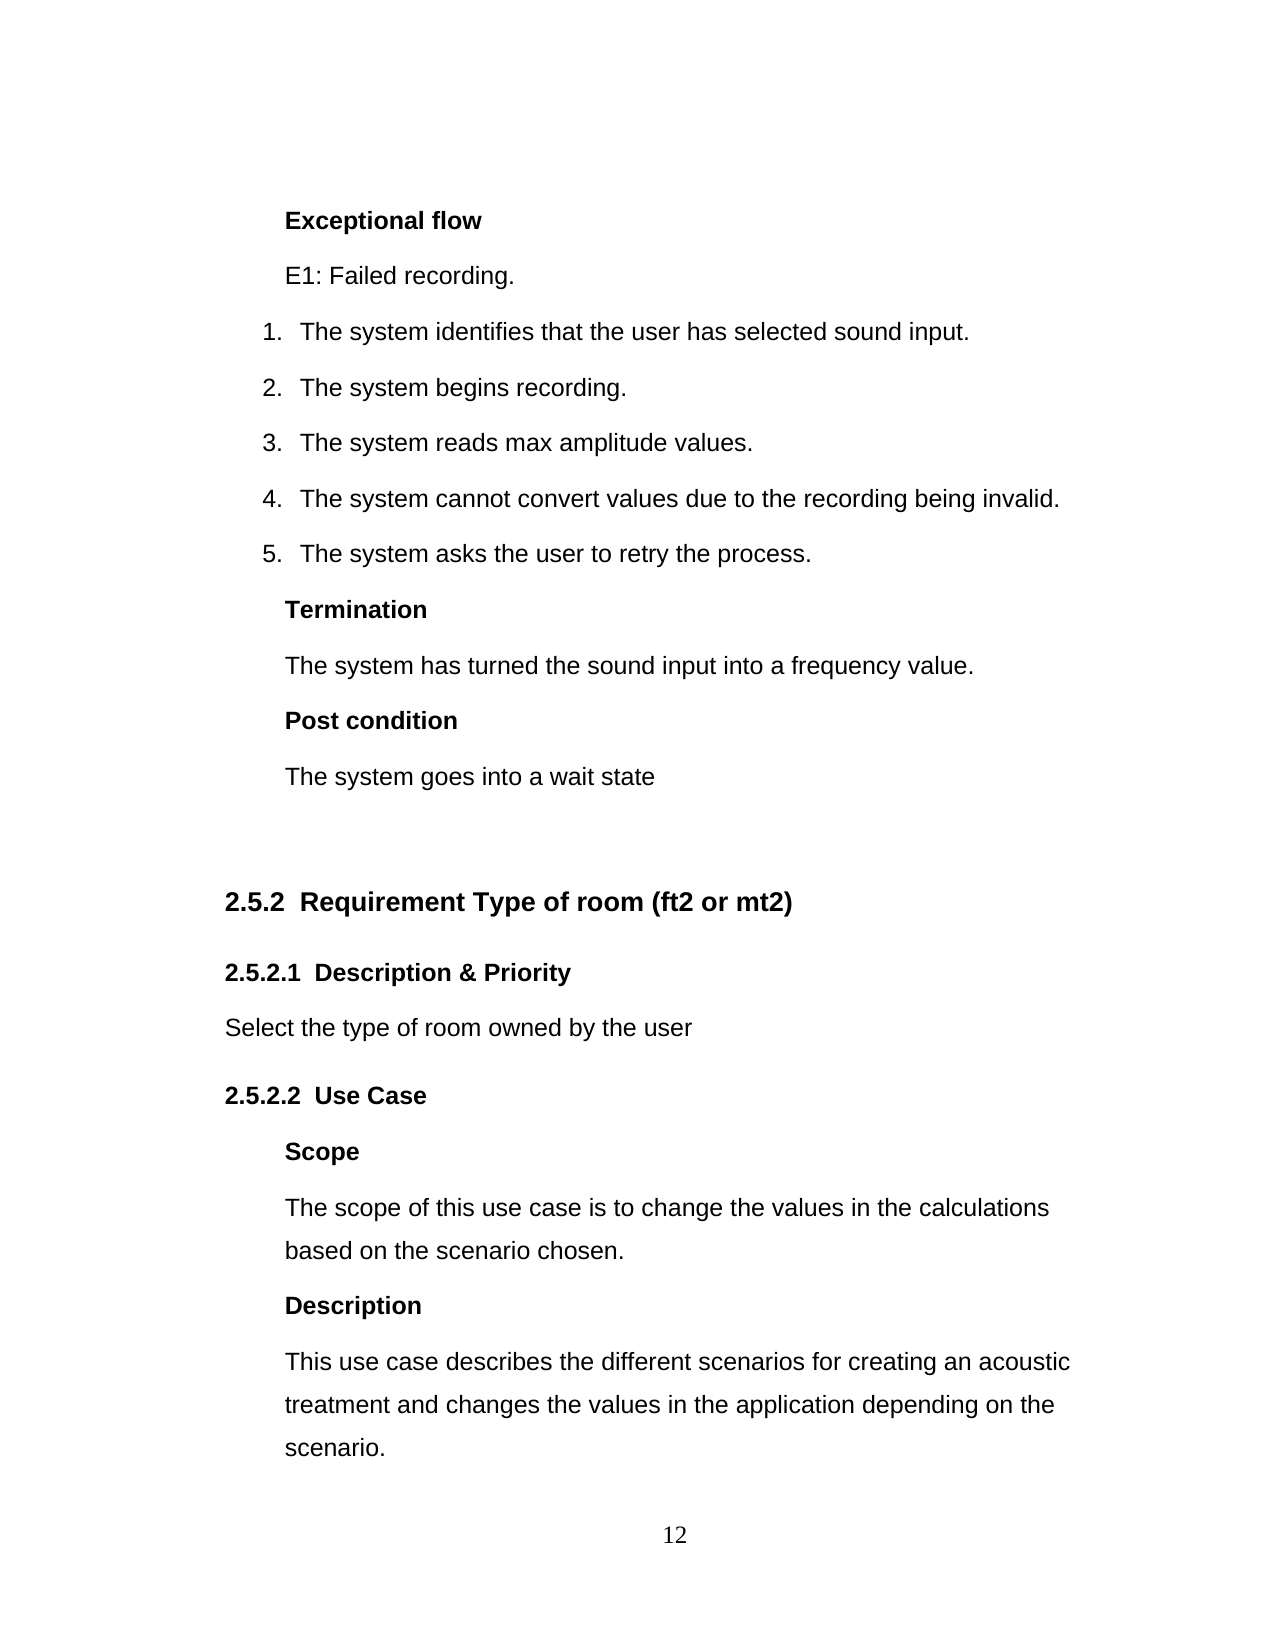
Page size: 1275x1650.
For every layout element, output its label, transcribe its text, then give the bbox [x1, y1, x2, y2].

list Description & Priority [224, 957, 1125, 986]
list The system identifies that the user has selected sound input. [262, 317, 1125, 346]
text The scope of this use case is to change the values in the calculations based on the scenario chosen. [284, 1192, 1125, 1264]
list The system cannot convert values due to the recording being invalid. [262, 484, 1125, 512]
list The system begins recording. [262, 372, 1125, 401]
list The system reads max amplitude values. [262, 428, 1125, 457]
text Post condition [284, 706, 1125, 735]
subtitle Requirement Type of room (ft2 or mt2) [224, 886, 1125, 917]
text Description [284, 1291, 1125, 1320]
text Select the type of room owned by the user [224, 1013, 1125, 1042]
text The system has turned the sound input into a frequency value. [284, 651, 1125, 679]
list Use Case [224, 1081, 1125, 1110]
text Exceptional flow [284, 206, 1125, 234]
list The system asks the user to retry the process. [262, 539, 1125, 568]
text Scope [284, 1137, 1125, 1166]
text Termination [284, 595, 1125, 624]
text The system goes into a wait state [284, 762, 1125, 791]
text E1: Failed recording. [284, 261, 1125, 290]
